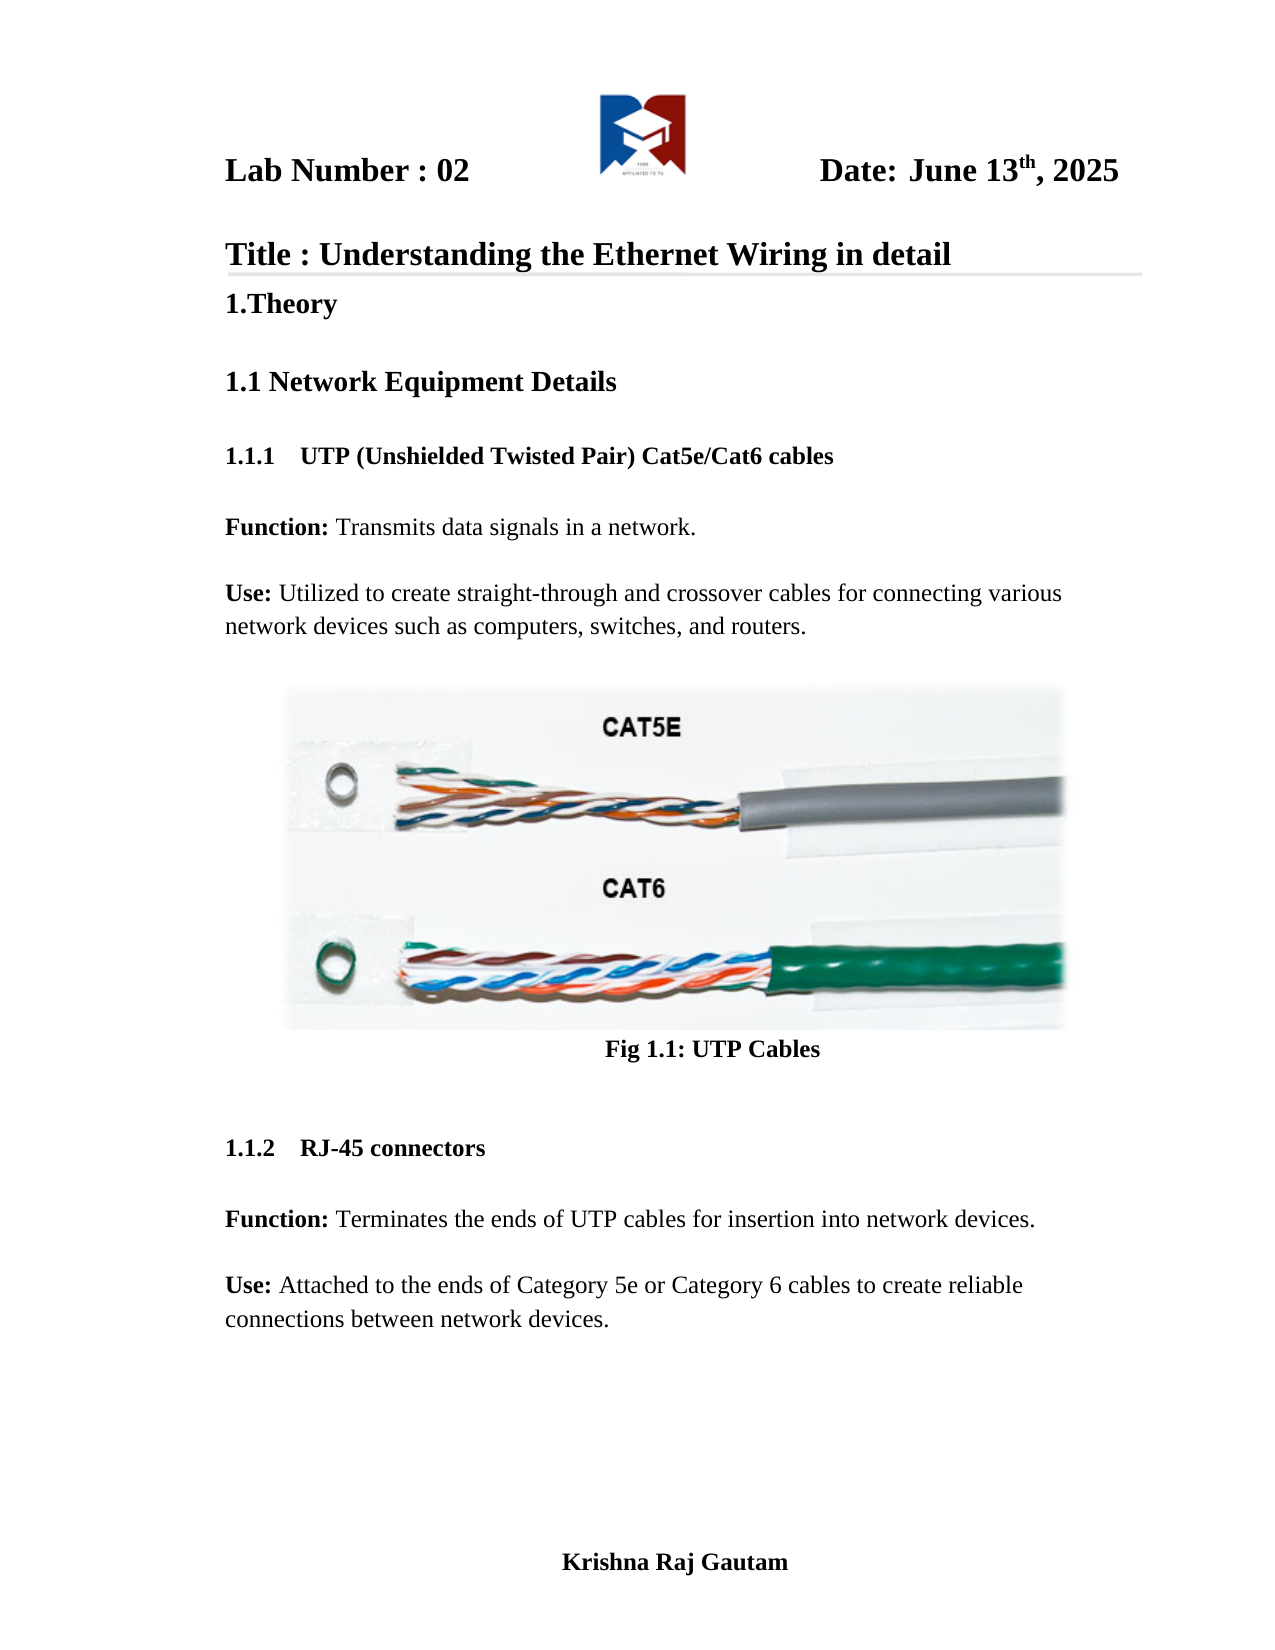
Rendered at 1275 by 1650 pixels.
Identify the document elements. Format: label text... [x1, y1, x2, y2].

text Fig 1.1: UTP Cables [300, 1034, 1125, 1063]
subtitle Lab Number : 02 Date: June 13th, 2025 [225, 150, 585, 188]
list Use: Utilized to create straight-through and crossover cables for connecting various [225, 578, 1125, 607]
text connections between network devices. [225, 1304, 1125, 1332]
text 1.Theory [225, 287, 1125, 320]
picture [585, 77, 701, 193]
list Network Equipment Details [225, 364, 1125, 397]
subtitle Lab Number : 02 Date: June 13th, 2025 [701, 150, 1125, 188]
text Function: Terminates the ends of UTP cables for insertion into network devices. [225, 1204, 1125, 1233]
subtitle Title : Understanding the Ethernet Wiring in detail [225, 234, 1125, 273]
text Use: Attached to the ends of Category 5e or Category 6 cables to create reliable [225, 1271, 1125, 1299]
list UTP (Unshielded Twisted Pair) Cat5e/Cat6 cables [225, 441, 1125, 469]
text network devices such as computers, switches, and routers. [225, 611, 1125, 640]
list RJ-45 connectors [225, 1133, 1125, 1162]
picture [277, 677, 1073, 1030]
list Function: Transmits data signals in a network. [225, 512, 1125, 541]
